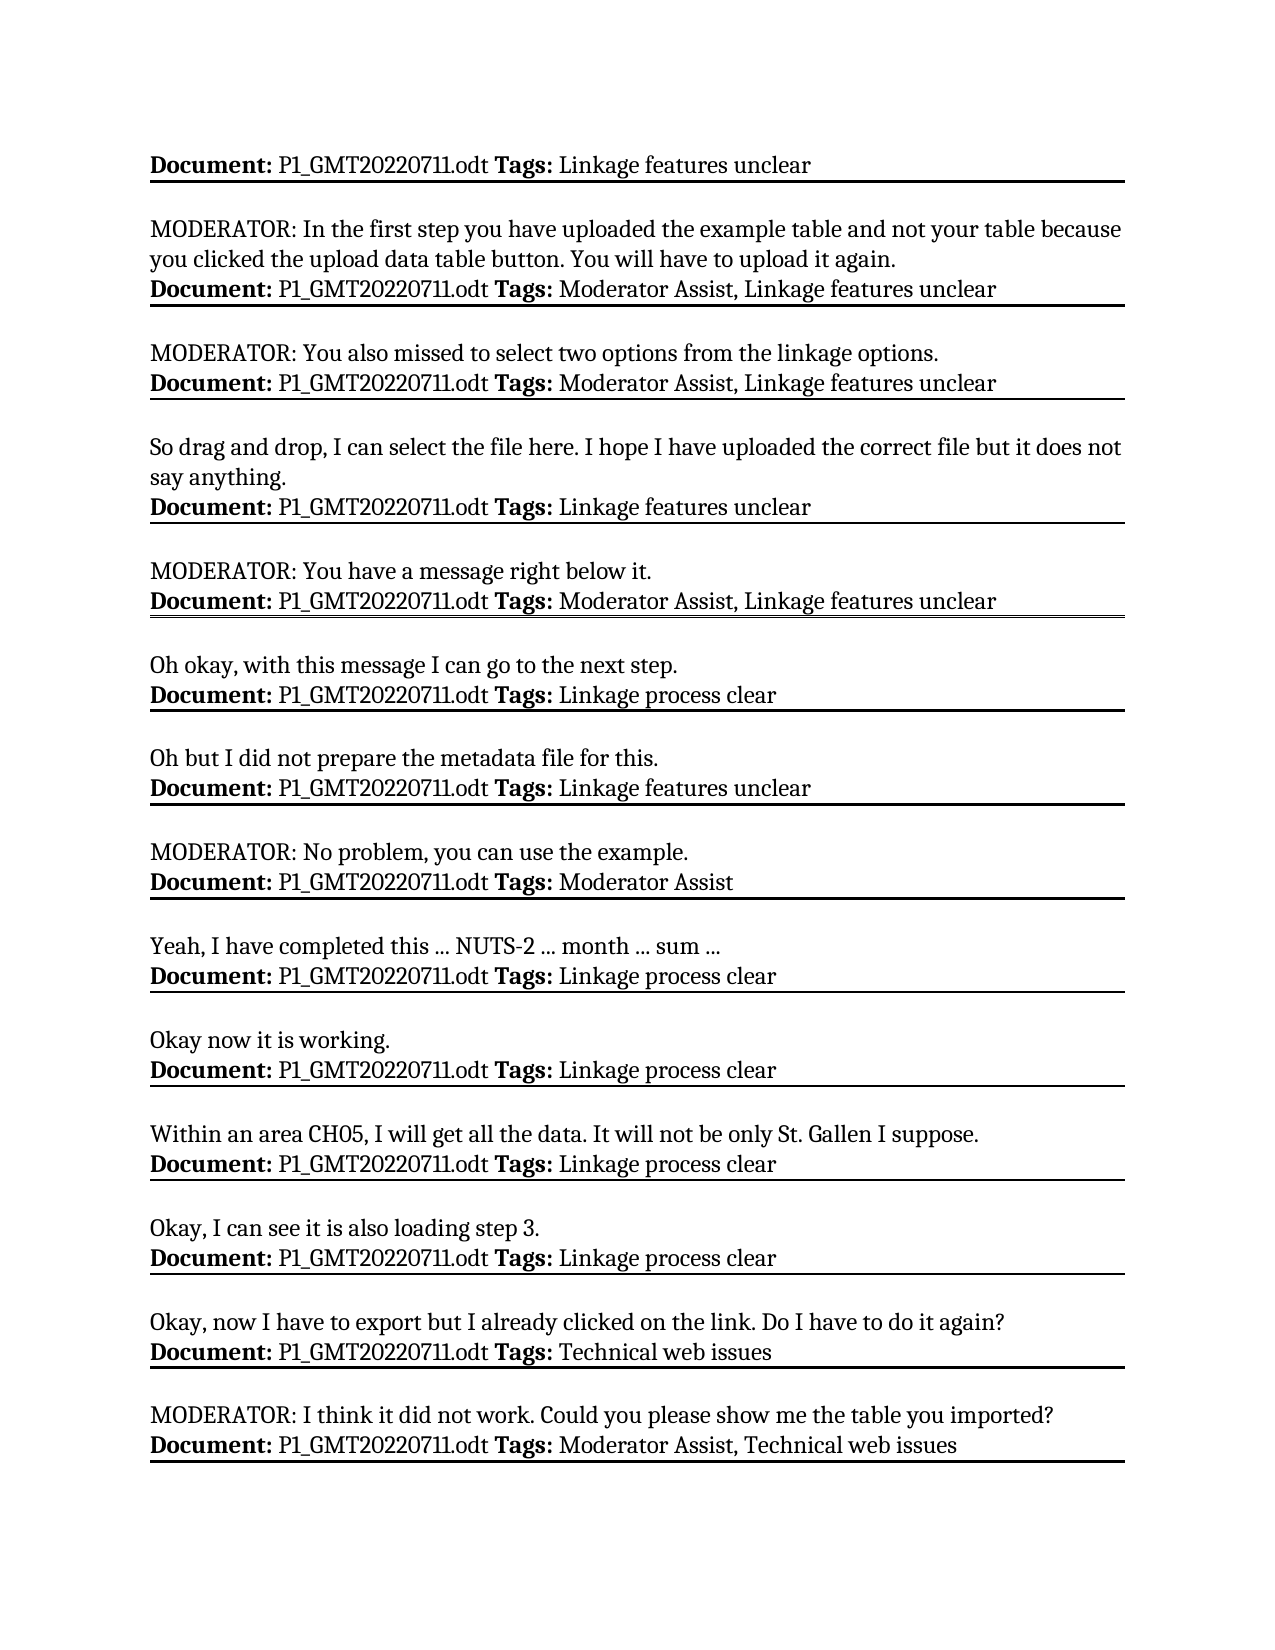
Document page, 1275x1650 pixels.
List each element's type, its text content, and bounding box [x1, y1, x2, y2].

text Document: P1_GMT20220711.odt Tags: Linkage process clear [150, 961, 1125, 991]
text Yeah, I have completed this ... NUTS-2 ... month ... sum ... [150, 931, 1125, 961]
text So drag and drop, I can select the file here. I hope I have uploaded the correct file but it does not say anything. [150, 432, 1125, 492]
text Document: P1_GMT20220711.odt Tags: Moderator Assist, Technical web issues [150, 1430, 1125, 1460]
text Document: P1_GMT20220711.odt Tags: Linkage process clear [150, 1148, 1125, 1178]
text Document: P1_GMT20220711.odt Tags: Moderator Assist, Linkage features unclear [150, 368, 1125, 398]
text Within an area CH05, I will get all the data. It will not be only St. Gallen I suppose. [150, 1118, 1125, 1148]
text Okay, I can see it is also loading step 3. [150, 1212, 1125, 1242]
text Document: P1_GMT20220711.odt Tags: Moderator Assist [150, 867, 1125, 897]
text MODERATOR: No problem, you can use the example. [150, 837, 1125, 867]
text Document: P1_GMT20220711.odt Tags: Linkage features unclear [150, 492, 1125, 522]
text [150, 150, 1125, 180]
text Document: P1_GMT20220711.odt Tags: Moderator Assist, Linkage features unclear [150, 585, 1125, 615]
text MODERATOR: You also missed to select two options from the linkage options. [150, 338, 1125, 368]
text Document: P1_GMT20220711.odt Tags: Moderator Assist, Linkage features unclear [150, 274, 1125, 304]
text Document: P1_GMT20220711.odt Tags: Linkage process clear [150, 679, 1125, 709]
text Okay now it is working. [150, 1025, 1125, 1055]
text Okay, now I have to export but I already clicked on the link. Do I have to do it again? [150, 1306, 1125, 1336]
text Document: P1_GMT20220711.odt Tags: Linkage process clear [150, 1242, 1125, 1272]
text MODERATOR: You have a message right below it. [150, 555, 1125, 585]
text Document: P1_GMT20220711.odt Tags: Linkage features unclear [150, 773, 1125, 803]
text Document: P1_GMT20220711.odt Tags: Linkage process clear [150, 1055, 1125, 1085]
text MODERATOR: In the first step you have uploaded the example table and not your table because you clicked the upload data table button. You will have to upload it again. [150, 214, 1125, 274]
text MODERATOR: I think it did not work. Could you please show me the table you imported? [150, 1400, 1125, 1430]
text Document: P1_GMT20220711.odt Tags: Technical web issues [150, 1336, 1125, 1366]
text Oh but I did not prepare the metadata file for this. [150, 743, 1125, 773]
text Oh okay, with this message I can go to the next step. [150, 649, 1125, 679]
